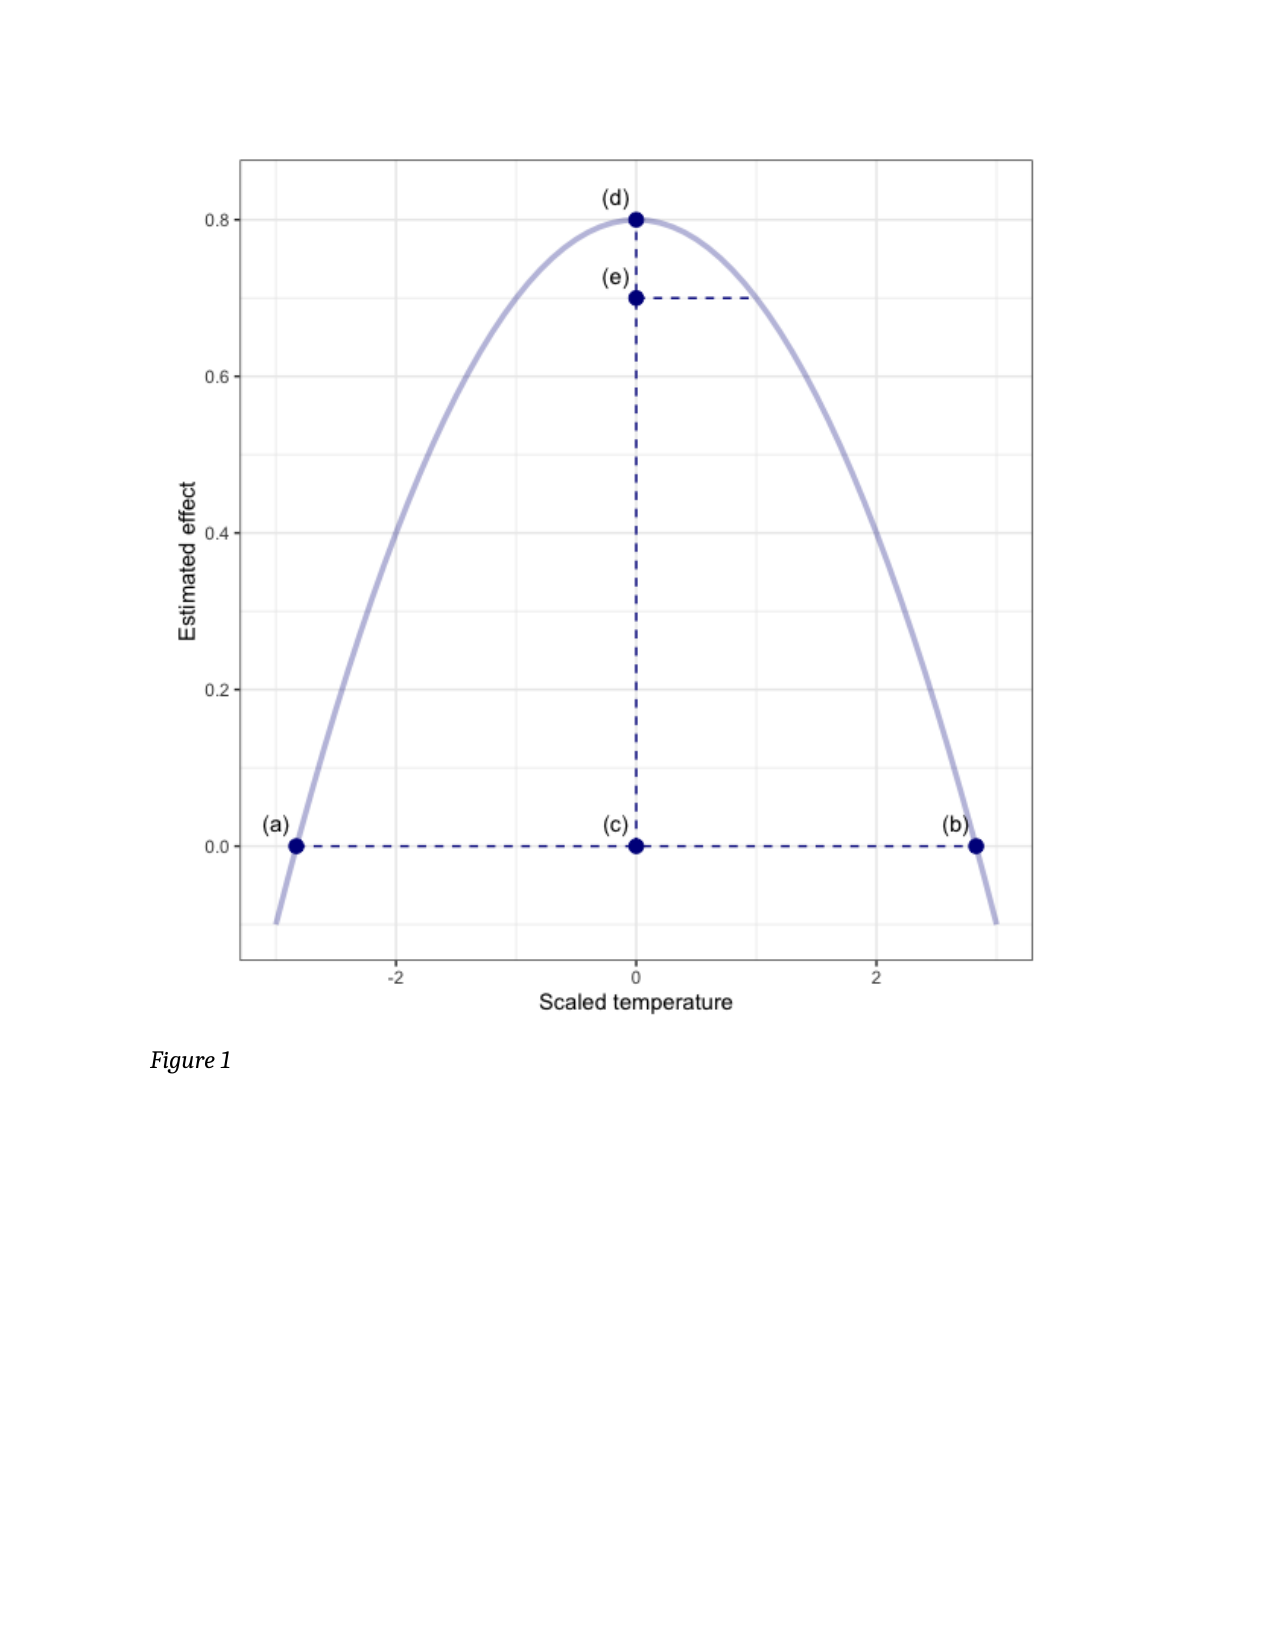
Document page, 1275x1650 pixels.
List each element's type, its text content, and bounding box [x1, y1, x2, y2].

picture [168, 150, 1044, 1025]
text Figure 1 [150, 1046, 1125, 1074]
